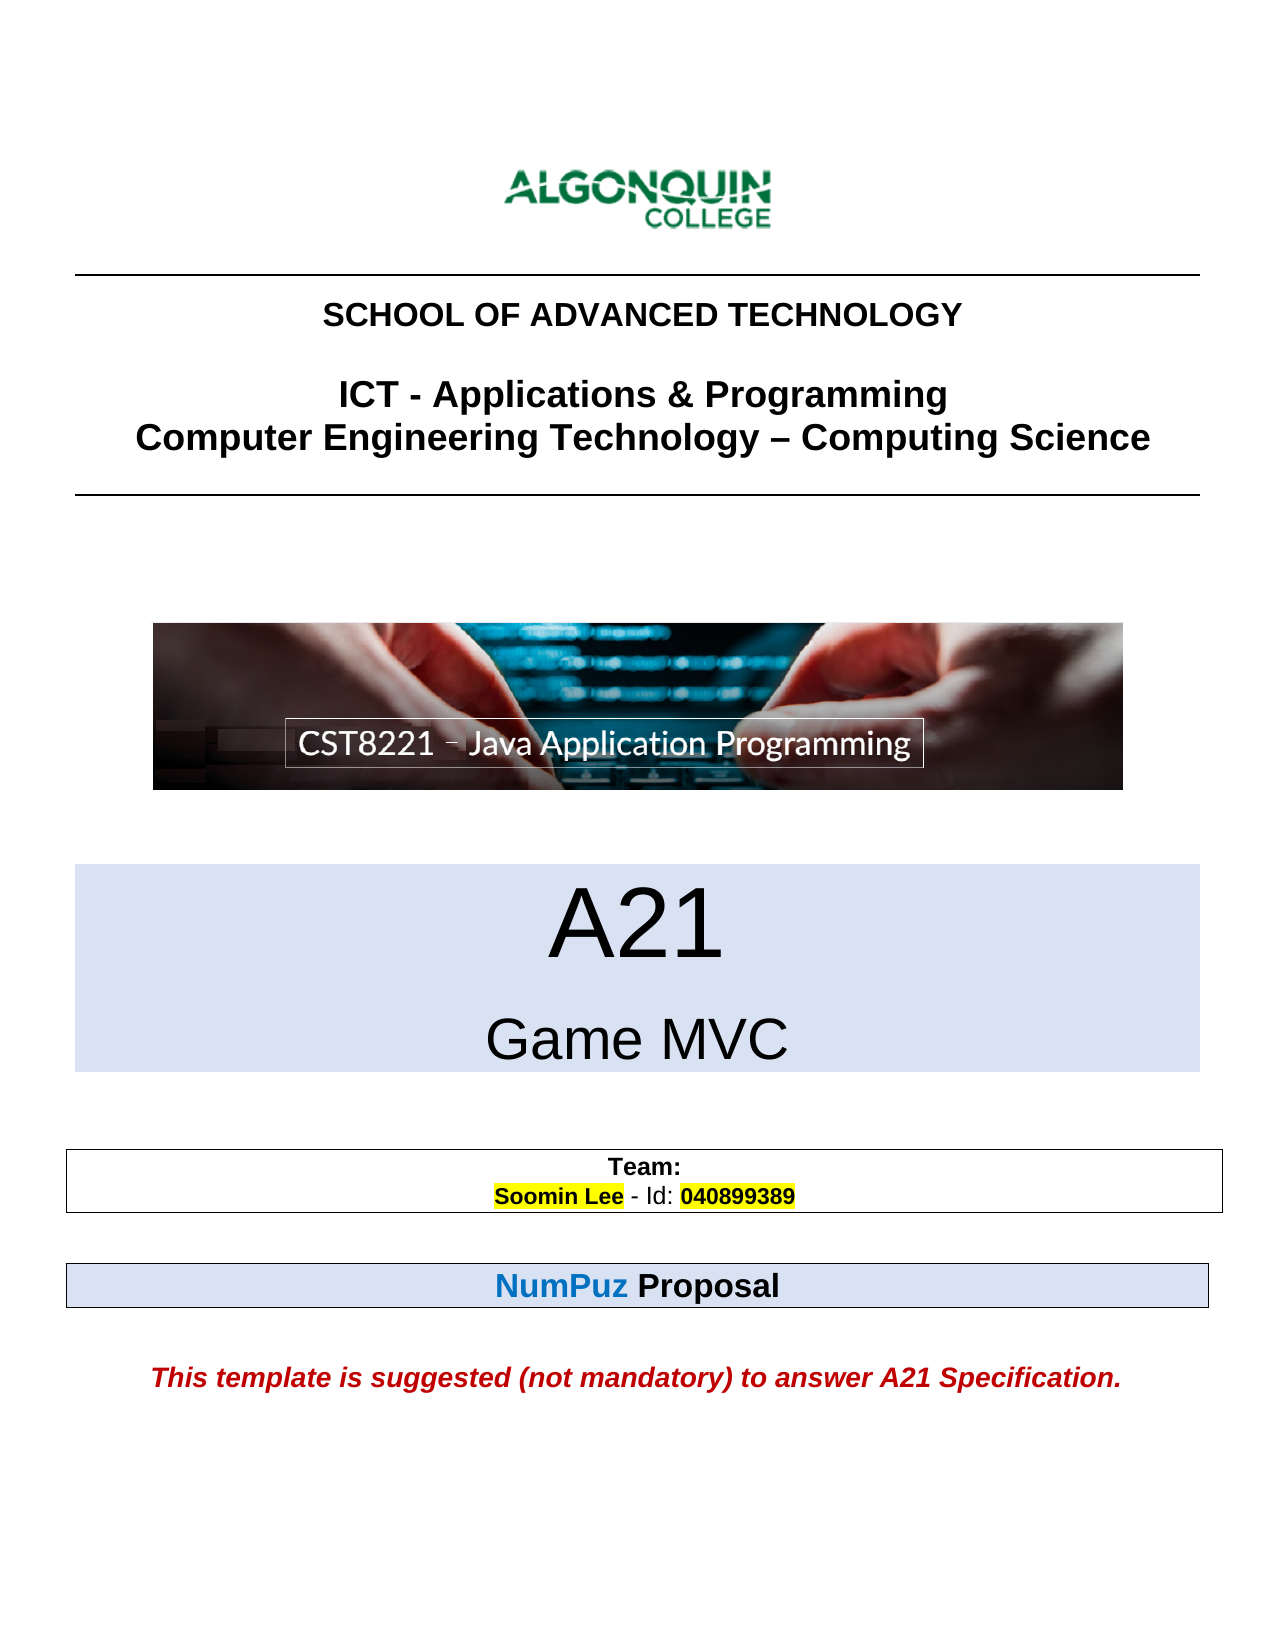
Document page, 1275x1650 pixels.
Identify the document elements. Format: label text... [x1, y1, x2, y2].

picture [489, 156, 786, 243]
subtitle ICT - Applications & Programming [87, 372, 1200, 415]
subtitle SCHOOL OF ADVANCED TECHNOLOGY [85, 295, 1200, 334]
subtitle Team: [67, 1150, 1222, 1178]
subtitle Soomin Lee - Id: 040899389 [67, 1178, 1222, 1212]
text A21 [75, 864, 1200, 979]
subtitle Computer Engineering Technology – Computing Science [87, 415, 1200, 458]
text NumPuz Proposal [67, 1264, 1208, 1307]
text This template is suggested (not mandatory) to answer A21 Specification. [75, 1361, 1200, 1393]
picture [150, 620, 1125, 793]
text Game MVC [75, 1005, 1200, 1072]
